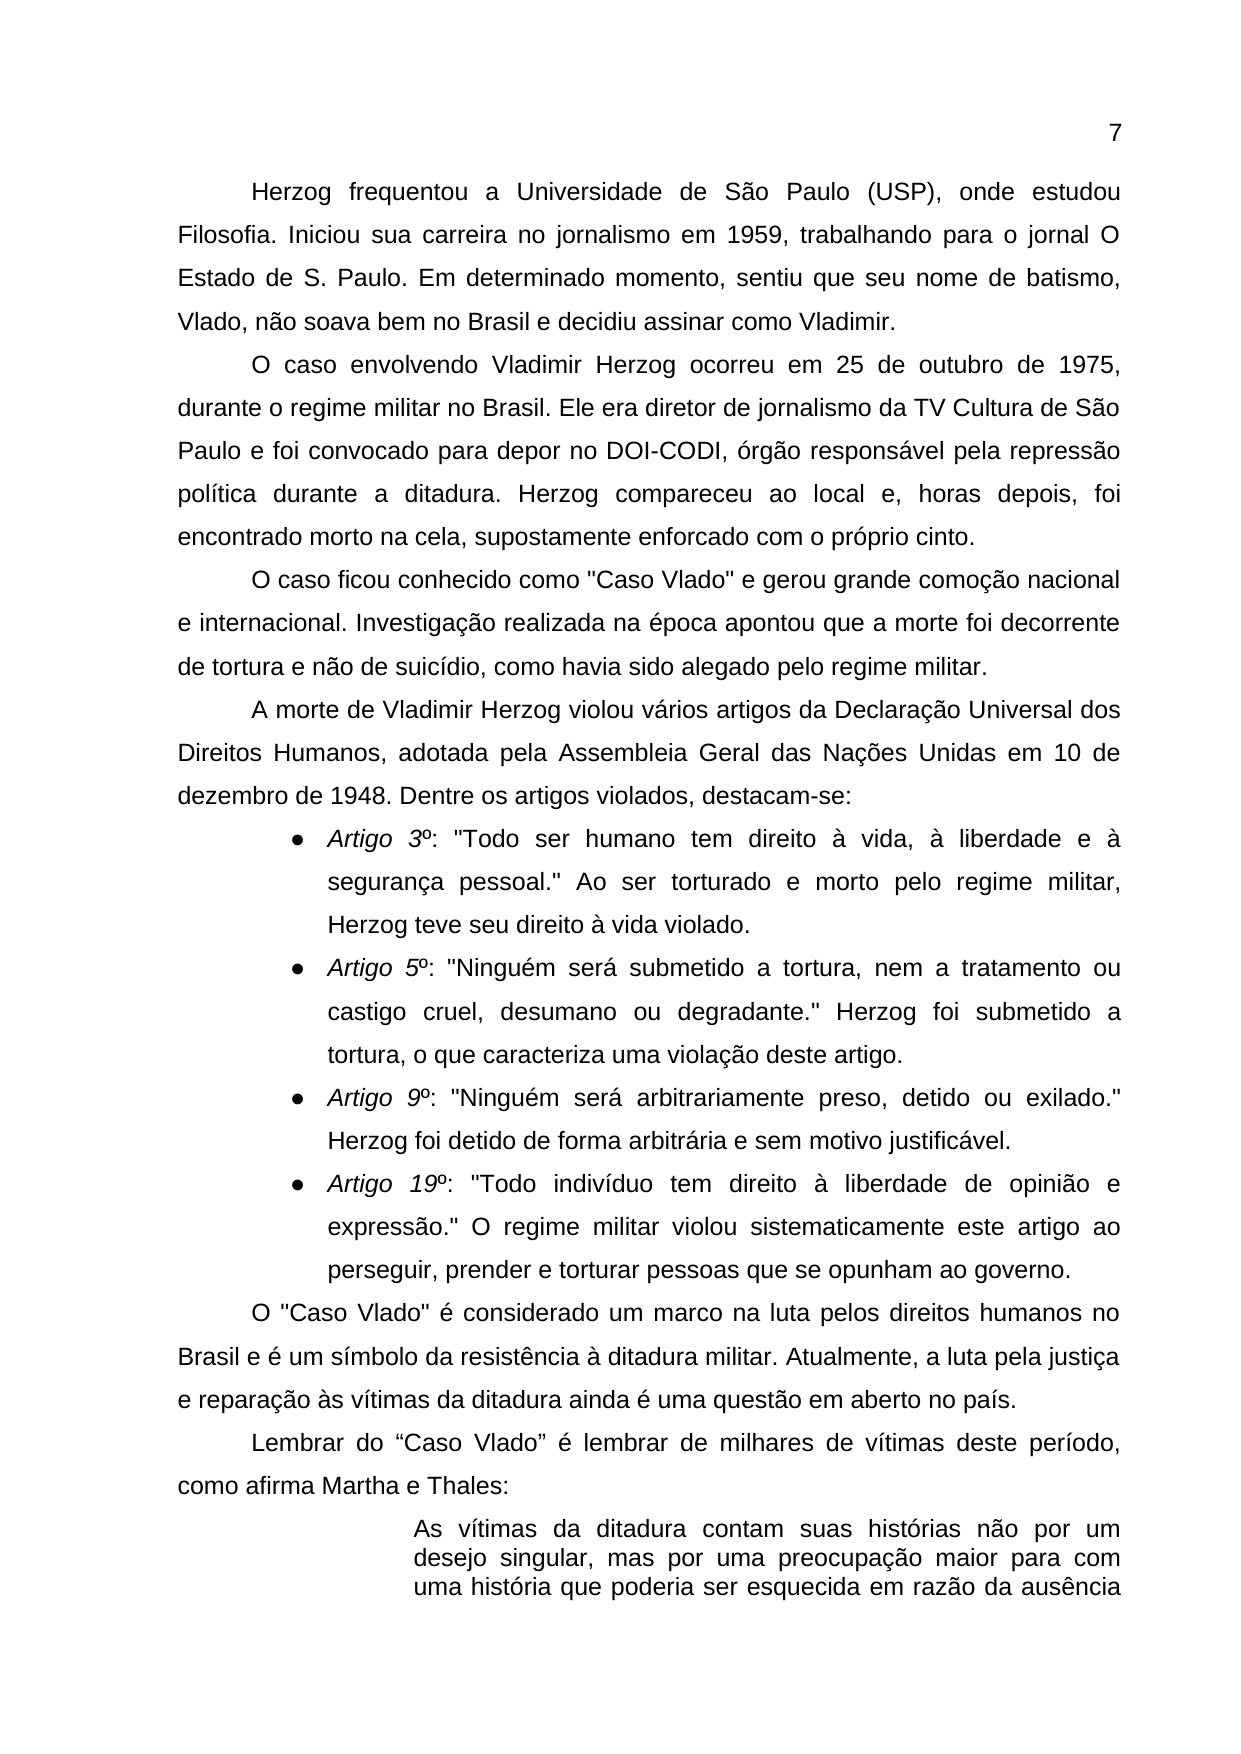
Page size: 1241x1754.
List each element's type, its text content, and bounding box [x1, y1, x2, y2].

text O "Caso Vlado" é considerado um marco na luta pelos direitos humanos no Brasil e é um símbolo da resistência à ditadura militar. Atualmente, a luta pela justiça e reparação às vítimas da ditadura ainda é uma questão em aberto no país. [177, 1298, 1122, 1413]
text O caso ficou conhecido como "Caso Vlado" e gerou grande comoção nacional e internacional. Investigação realizada na época apontou que a morte foi decorrente de tortura e não de suicídio, como havia sido alegado pelo regime militar. [177, 565, 1122, 680]
list Artigo 9º: "Ninguém será arbitrariamente preso, detido ou exilado." Herzog foi detido de forma arbitrária e sem motivo justificável. [290, 1083, 1122, 1155]
list Artigo 19º: "Todo indivíduo tem direito à liberdade de opinião e expressão." O regime militar violou sistematicamente este artigo ao perseguir, prender e torturar pessoas que se opunham ao governo. [290, 1169, 1122, 1284]
text Herzog frequentou a Universidade de São Paulo (USP), onde estudou Filosofia. Iniciou sua carreira no jornalismo em 1959, trabalhando para o jornal O Estado de S. Paulo. Em determinado momento, sentiu que seu nome de batismo, Vlado, não soava bem no Brasil e decidiu assinar como Vladimir. [177, 177, 1122, 335]
text O caso envolvendo Vladimir Herzog ocorreu em 25 de outubro de 1975, durante o regime militar no Brasil. Ele era diretor de jornalismo da TV Cultura de São Paulo e foi convocado para depor no DOI-CODI, órgão responsável pela repressão política durante a ditadura. Herzog compareceu ao local e, horas depois, foi encontrado morto na cela, supostamente enforcado com o próprio cinto. [177, 350, 1122, 551]
text A morte de Vladimir Herzog violou vários artigos da Declaração Universal dos Direitos Humanos, adotada pela Assembleia Geral das Nações Unidas em 10 de dezembro de 1948. Dentre os artigos violados, destacam-se: [177, 695, 1122, 810]
list Artigo 5º: "Ninguém será submetido a tortura, nem a tratamento ou castigo cruel, desumano ou degradante." Herzog foi submetido a tortura, o que caracteriza uma violação deste artigo. [290, 953, 1122, 1068]
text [413, 1514, 1122, 1600]
text Lembrar do “Caso Vlado” é lembrar de milhares de vítimas deste período, como afirma Martha e Thales: [177, 1428, 1122, 1500]
list Artigo 3º: "Todo ser humano tem direito à vida, à liberdade e à segurança pessoal." Ao ser torturado e morto pelo regime militar, Herzog teve seu direito à vida violado. [290, 824, 1122, 939]
